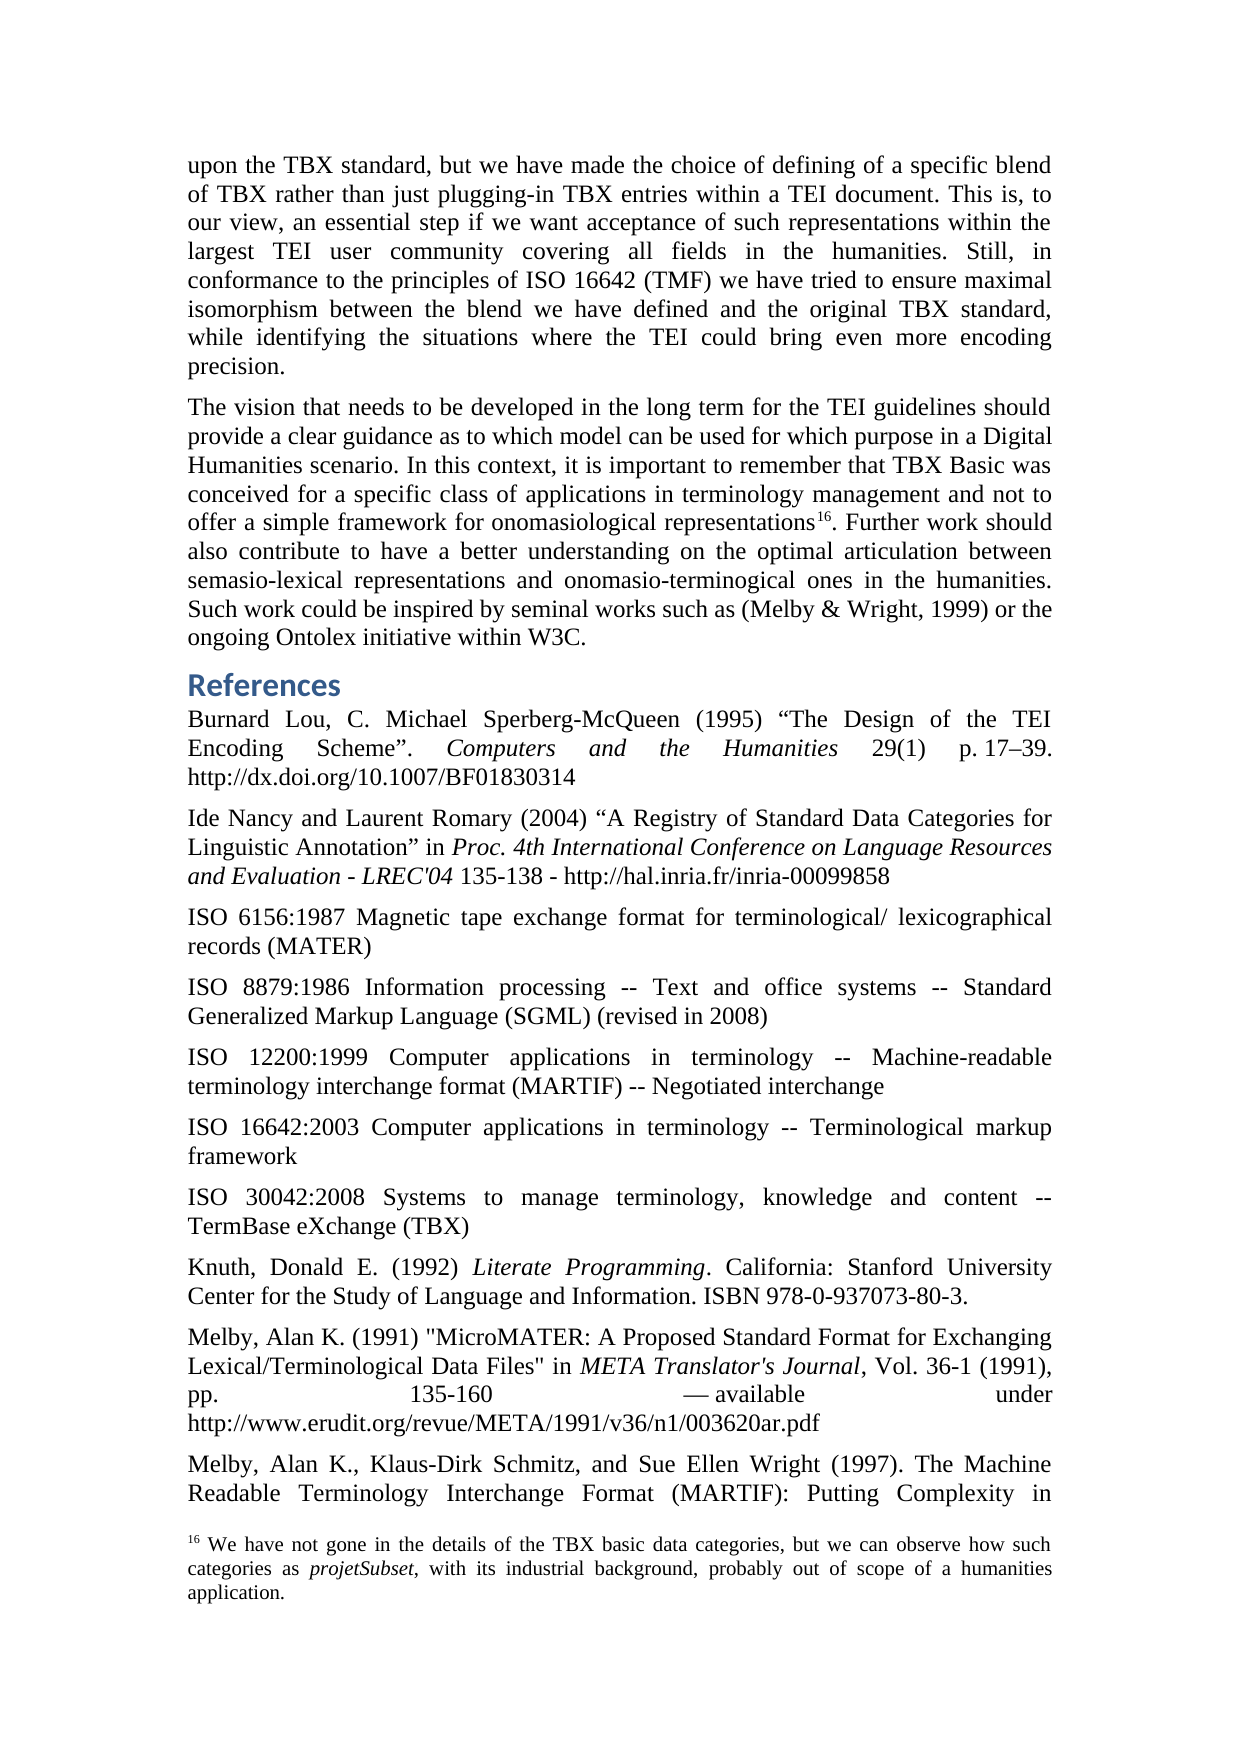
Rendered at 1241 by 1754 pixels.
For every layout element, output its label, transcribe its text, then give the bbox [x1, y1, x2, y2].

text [187, 1449, 1053, 1507]
subtitle References [187, 664, 1053, 704]
text ISO 6156:1987 Magnetic tape exchange format for terminological/ lexicographical records (MATER) [187, 902, 1053, 959]
text ISO 12200:1999 Computer applications in terminology -- Machine-readable terminology interchange format (MARTIF) -- Negotiated interchange [187, 1042, 1053, 1099]
text Ide Nancy and Laurent Romary (2004) “A Registry of Standard Data Categories for Linguistic Annotation” in Proc. 4th International Conference on Language Resources and Evaluation - LREC'04 135-138 - http://hal.inria.fr/inria-00099858 [187, 803, 1053, 889]
text ISO 30042:2008 Systems to manage terminology, knowledge and content -- TermBase eXchange (TBX) [187, 1182, 1053, 1239]
text ISO 8879:1986 Information processing -- Text and office systems -- Standard Generalized Markup Language (SGML) (revised in 2008) [187, 972, 1053, 1029]
text Burnard Lou, C. Michael Sperberg-McQueen (1995) “The Design of the TEI Encoding Scheme”. Computers and the Humanities 29(1) p. 17–39. http://dx.doi.org/10.1007/BF01830314 [187, 704, 1053, 791]
text ISO 16642:2003 Computer applications in terminology -- Terminological markup framework [187, 1112, 1053, 1169]
text The vision that needs to be developed in the long term for the TEI guidelines should provide a clear guidance as to which model can be used for which purpose in a Digital Humanities scenario. In this context, it is important to remember that TBX Basic was conceived for a specific class of applications in terminology management and not to offer a simple framework for onomasiological representations. Further work should also contribute to have a better understanding on the optimal articulation between semasio-lexical representations and onomasio-terminogical ones in the humanities. Such work could be inspired by seminal works such as (Melby & Wright, 1999) or the ongoing Ontolex initiative within W3C. [187, 392, 1053, 651]
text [187, 150, 1053, 380]
text Melby, Alan K. (1991) "MicroMATER: A Proposed Standard Format for Exchanging Lexical/Terminological Data Files" in META Translator's Journal, Vol. 36-1 (1991), pp. 135-160 — available under http://www.erudit.org/revue/META/1991/v36/n1/003620ar.pdf [187, 1322, 1053, 1437]
text Knuth, Donald E. (1992) Literate Programming. California: Stanford University Center for the Study of Language and Information. ISBN 978-0-937073-80-3. [187, 1252, 1053, 1309]
